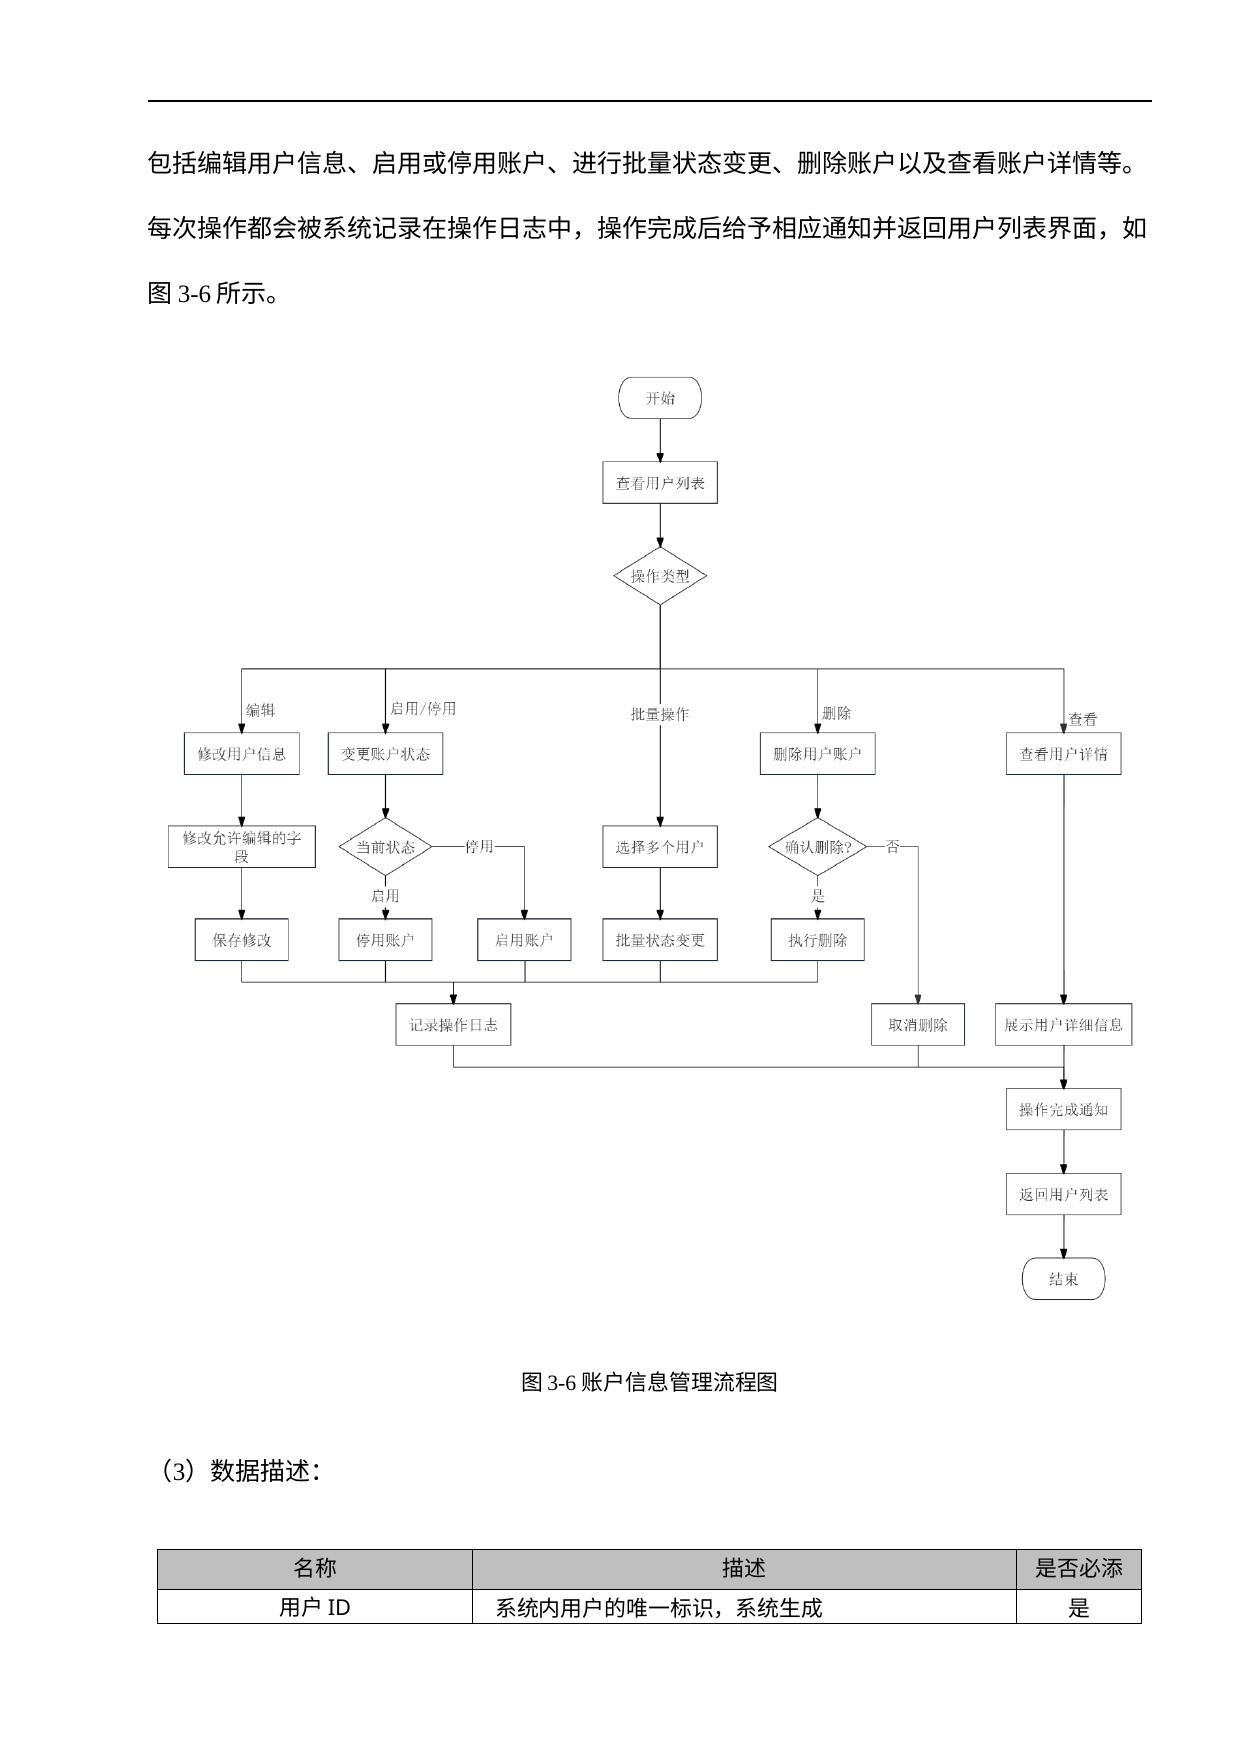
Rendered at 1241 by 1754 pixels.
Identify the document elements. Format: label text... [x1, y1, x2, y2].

table_cell 是 [1017, 1590, 1141, 1623]
text 图3-6 账户信息管理流程图 [148, 1364, 1152, 1397]
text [148, 129, 1152, 324]
table_header 名称 [158, 1550, 472, 1589]
text （3）数据描述： [148, 1437, 1152, 1502]
picture [147, 357, 1152, 1320]
table_cell 用户ID [158, 1590, 472, 1623]
table_header 描述 [473, 1550, 1016, 1589]
table_header 是否必添 [1017, 1550, 1141, 1589]
table_cell 系统内用户的唯一标识，系统生成 [473, 1590, 1016, 1623]
